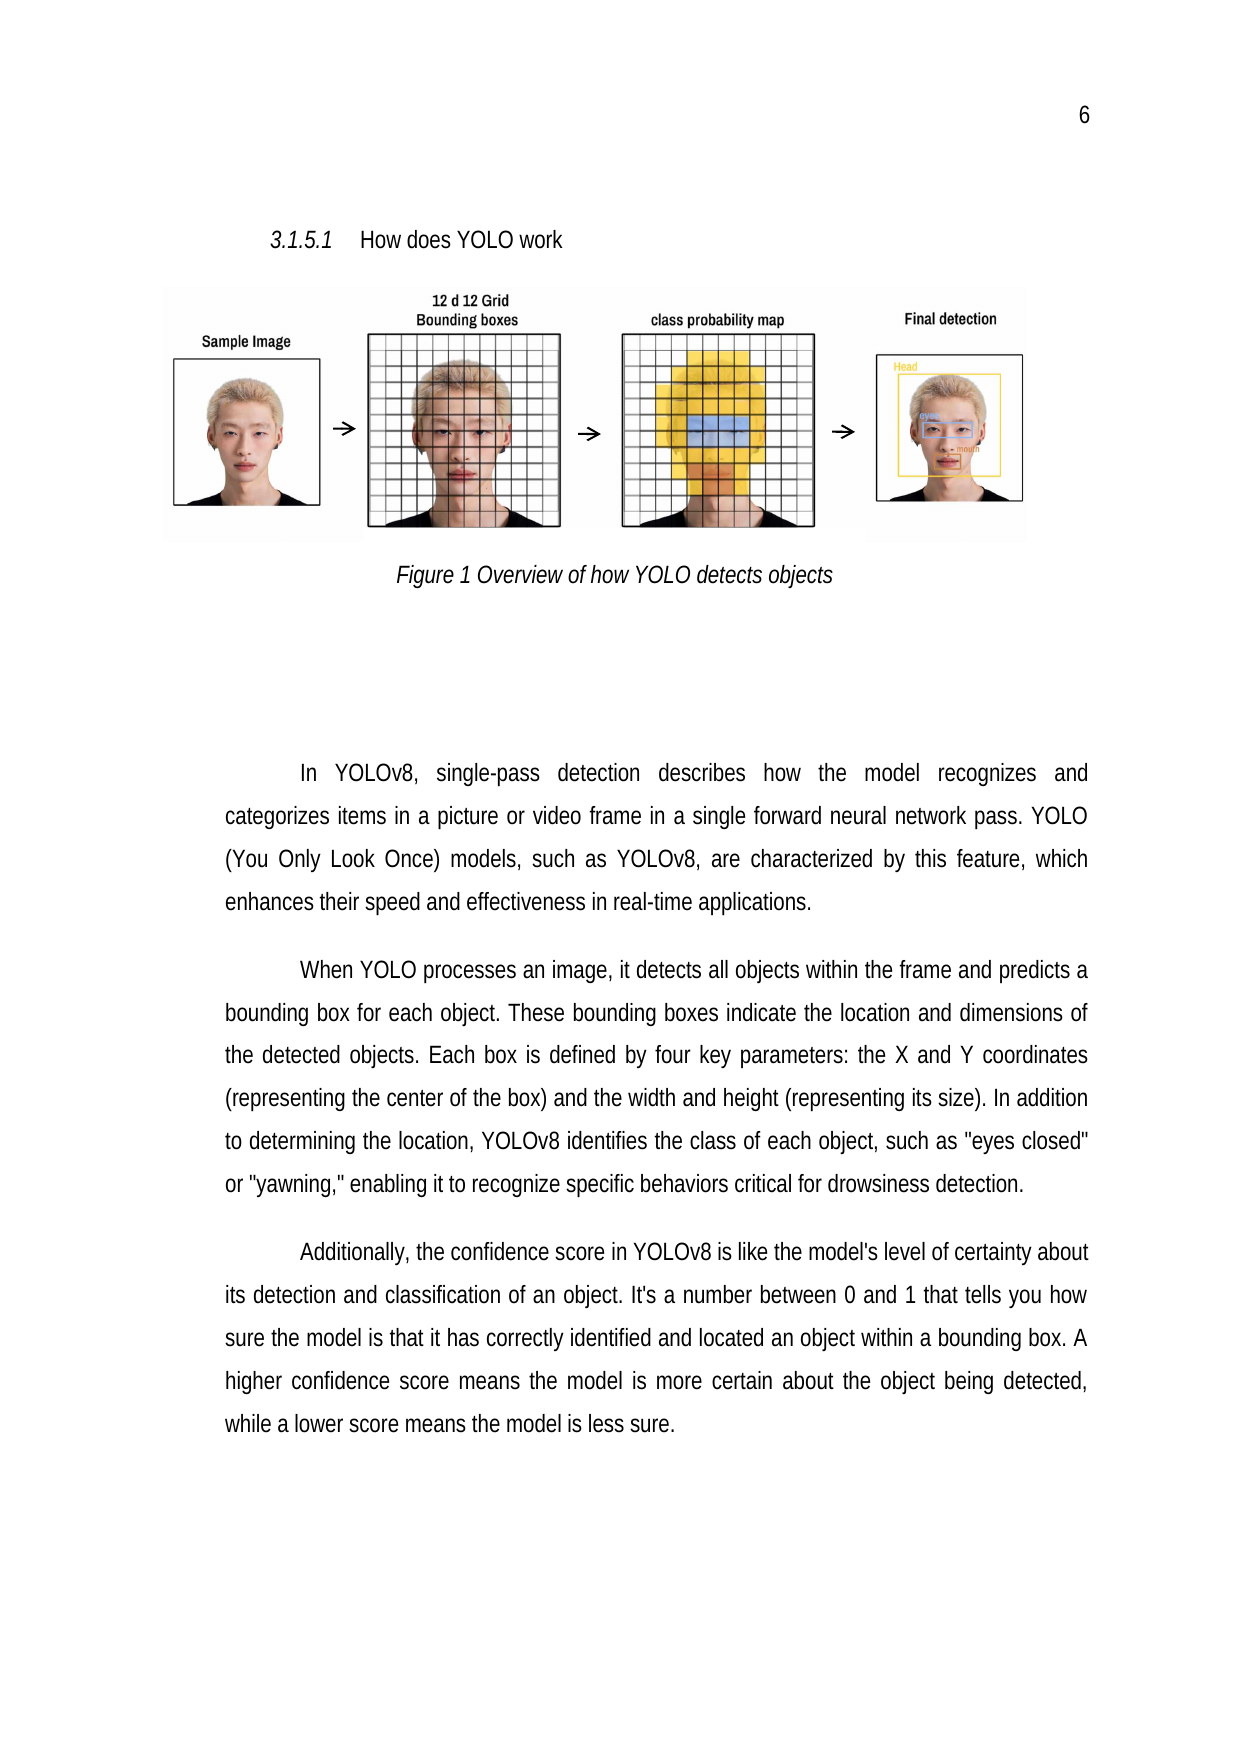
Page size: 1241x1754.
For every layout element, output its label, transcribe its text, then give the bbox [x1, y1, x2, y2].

text When YOLO processes an image, it detects all objects within the frame and predicts a bounding box for each object. These bounding boxes indicate the location and dimensions of the detected objects. Each box is defined by four key parameters: the X and Y coordinates (representing the center of the box) and the width and height (representing its size). In addition to determining the location, YOLOv8 identifies the class of each object, such as "eyes closed" or "yawning," enabling it to recognize specific behaviors critical for drowsiness detection. [225, 954, 1090, 1198]
subtitle How does YOLO work [270, 225, 1090, 254]
picture [163, 287, 1028, 542]
text In YOLOv8, single-pass detection describes how the model recognizes and categorizes items in a picture or video frame in a single forward neural network pass. YOLO (You Only Look Once) models, such as YOLOv8, are characterized by this feature, which enhances their speed and effectiveness in real-time applications. [225, 758, 1090, 915]
text Additionally, the confidence score in YOLOv8 is like the model's level of certainty about its detection and classification of an object. It's a number between 0 and 1 that tells you how sure the model is that it has correctly identified and located an object within a bounding box. A higher confidence score means the model is more certain about the object being detected, while a lower score means the model is less sure. [225, 1237, 1090, 1437]
